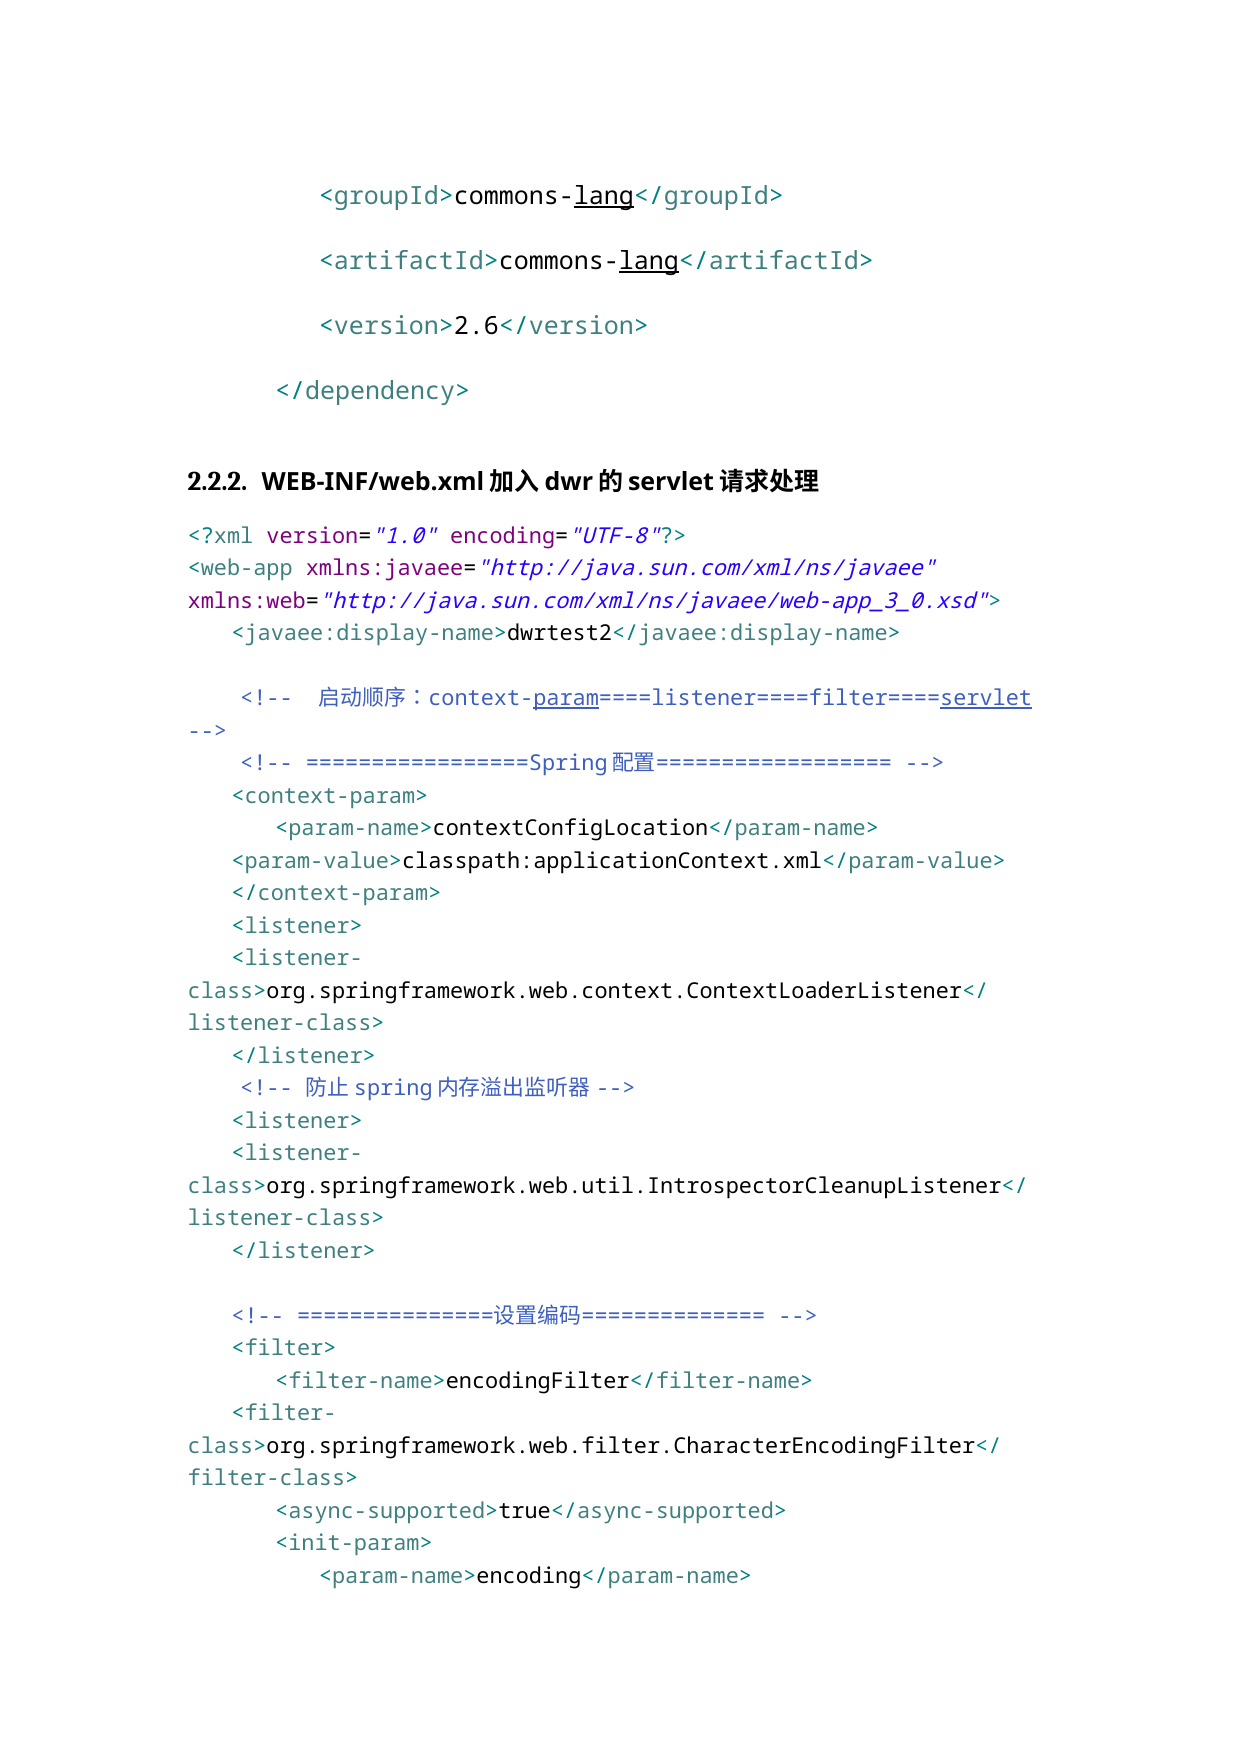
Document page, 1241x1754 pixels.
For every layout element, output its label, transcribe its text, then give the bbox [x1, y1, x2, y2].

text <?xml version="1.0" encoding="UTF-8"?> [187, 518, 1053, 551]
text <init-param> [187, 1526, 1053, 1558]
text <listener> [187, 1103, 1053, 1136]
text <async-supported>true</async-supported> [187, 1493, 1053, 1526]
text <!-- 启动顺序：context-param====listener====filter====servlet --> [187, 681, 1053, 746]
text <groupId>commons-lang</groupId> [187, 162, 1053, 227]
text <listener-class>org.springframework.web.context.ContextLoaderListener</listener-class> [187, 941, 1053, 1038]
text </listener> [187, 1038, 1053, 1071]
text <javaee:display-name>dwrtest2</javaee:display-name> [187, 616, 1053, 648]
text <param-value>classpath:applicationContext.xml</param-value> [187, 843, 1053, 876]
text </context-param> [187, 876, 1053, 908]
text <!-- 防止spring内存溢出监听器 --> [187, 1071, 1053, 1103]
text <listener> [187, 908, 1053, 941]
text <filter> [187, 1331, 1053, 1363]
subtitle WEB-INF/web.xml加入dwr的servlet请求处理 [187, 447, 1053, 512]
text <param-name>encoding</param-name> [187, 1558, 1053, 1591]
text <listener-class>org.springframework.web.util.IntrospectorCleanupListener</listener-class> [187, 1136, 1053, 1233]
text <filter-class>org.springframework.web.filter.CharacterEncodingFilter</filter-class> [187, 1396, 1053, 1493]
text <!-- ===============设置编码============== --> [187, 1298, 1053, 1331]
text <context-param> [187, 778, 1053, 811]
text </listener> [187, 1233, 1053, 1266]
text <version>2.6</version> [187, 292, 1053, 357]
text <filter-name>encodingFilter</filter-name> [187, 1363, 1053, 1396]
text </dependency> [187, 357, 1053, 422]
text <!-- =================Spring配置================== --> [187, 746, 1053, 778]
text <web-app xmlns:javaee="http://java.sun.com/xml/ns/javaee" xmlns:web="http://java.sun.com/xml/ns/javaee/web-app_3_0.xsd"> [187, 551, 1053, 616]
text <artifactId>commons-lang</artifactId> [187, 227, 1053, 292]
text <param-name>contextConfigLocation</param-name> [187, 811, 1053, 843]
